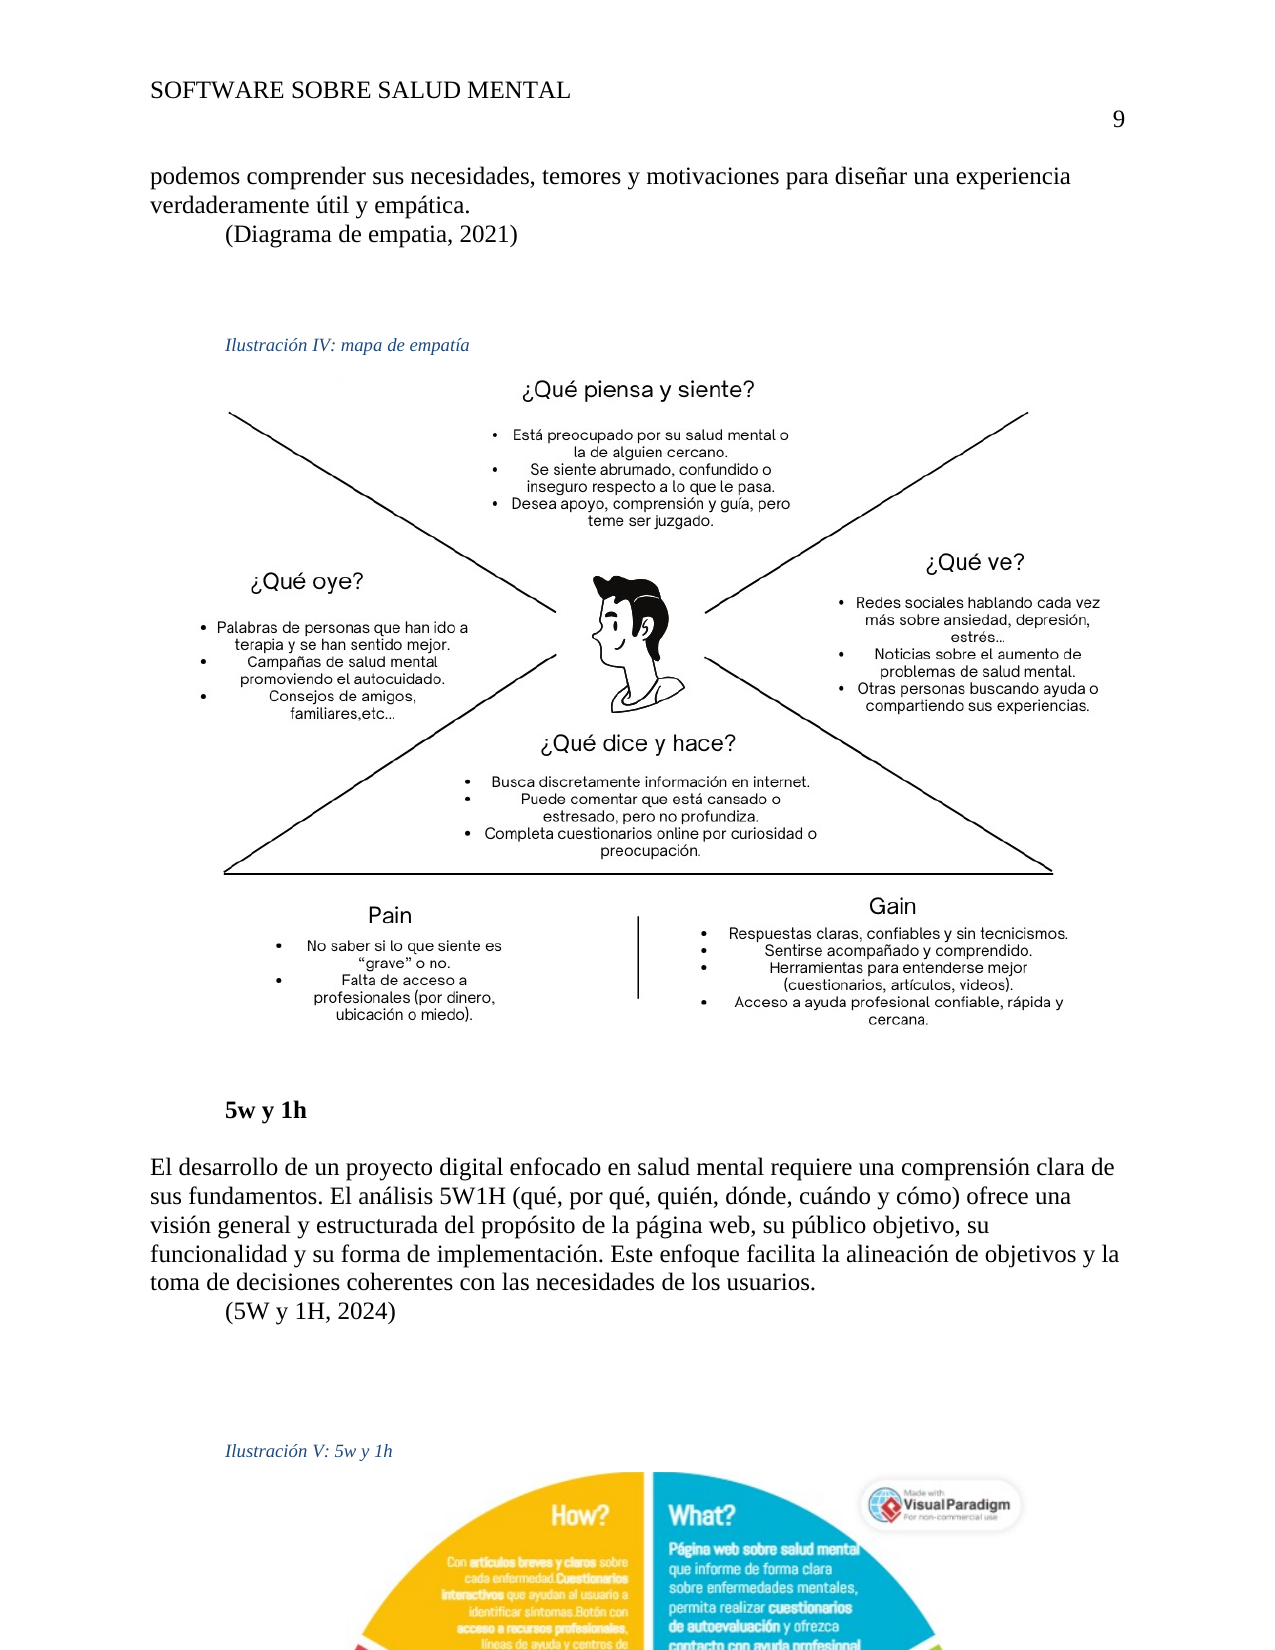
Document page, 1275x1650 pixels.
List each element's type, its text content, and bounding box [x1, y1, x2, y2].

subtitle 5w y 1h [150, 1095, 1125, 1124]
picture [150, 377, 1125, 1045]
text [150, 161, 1125, 219]
text El desarrollo de un proyecto digital enfocado en salud mental requiere una comprensión clara de sus fundamentos. El análisis 5W1H (qué, por qué, quién, dónde, cuándo y cómo) ofrece una visión general y estructurada del propósito de la página web, su público objetivo, su funcionalidad y su forma de implementación. Este enfoque facilita la alineación de objetivos y la toma de decisiones coherentes con las necesidades de los usuarios. [150, 1152, 1125, 1296]
picture [247, 1472, 1028, 1650]
